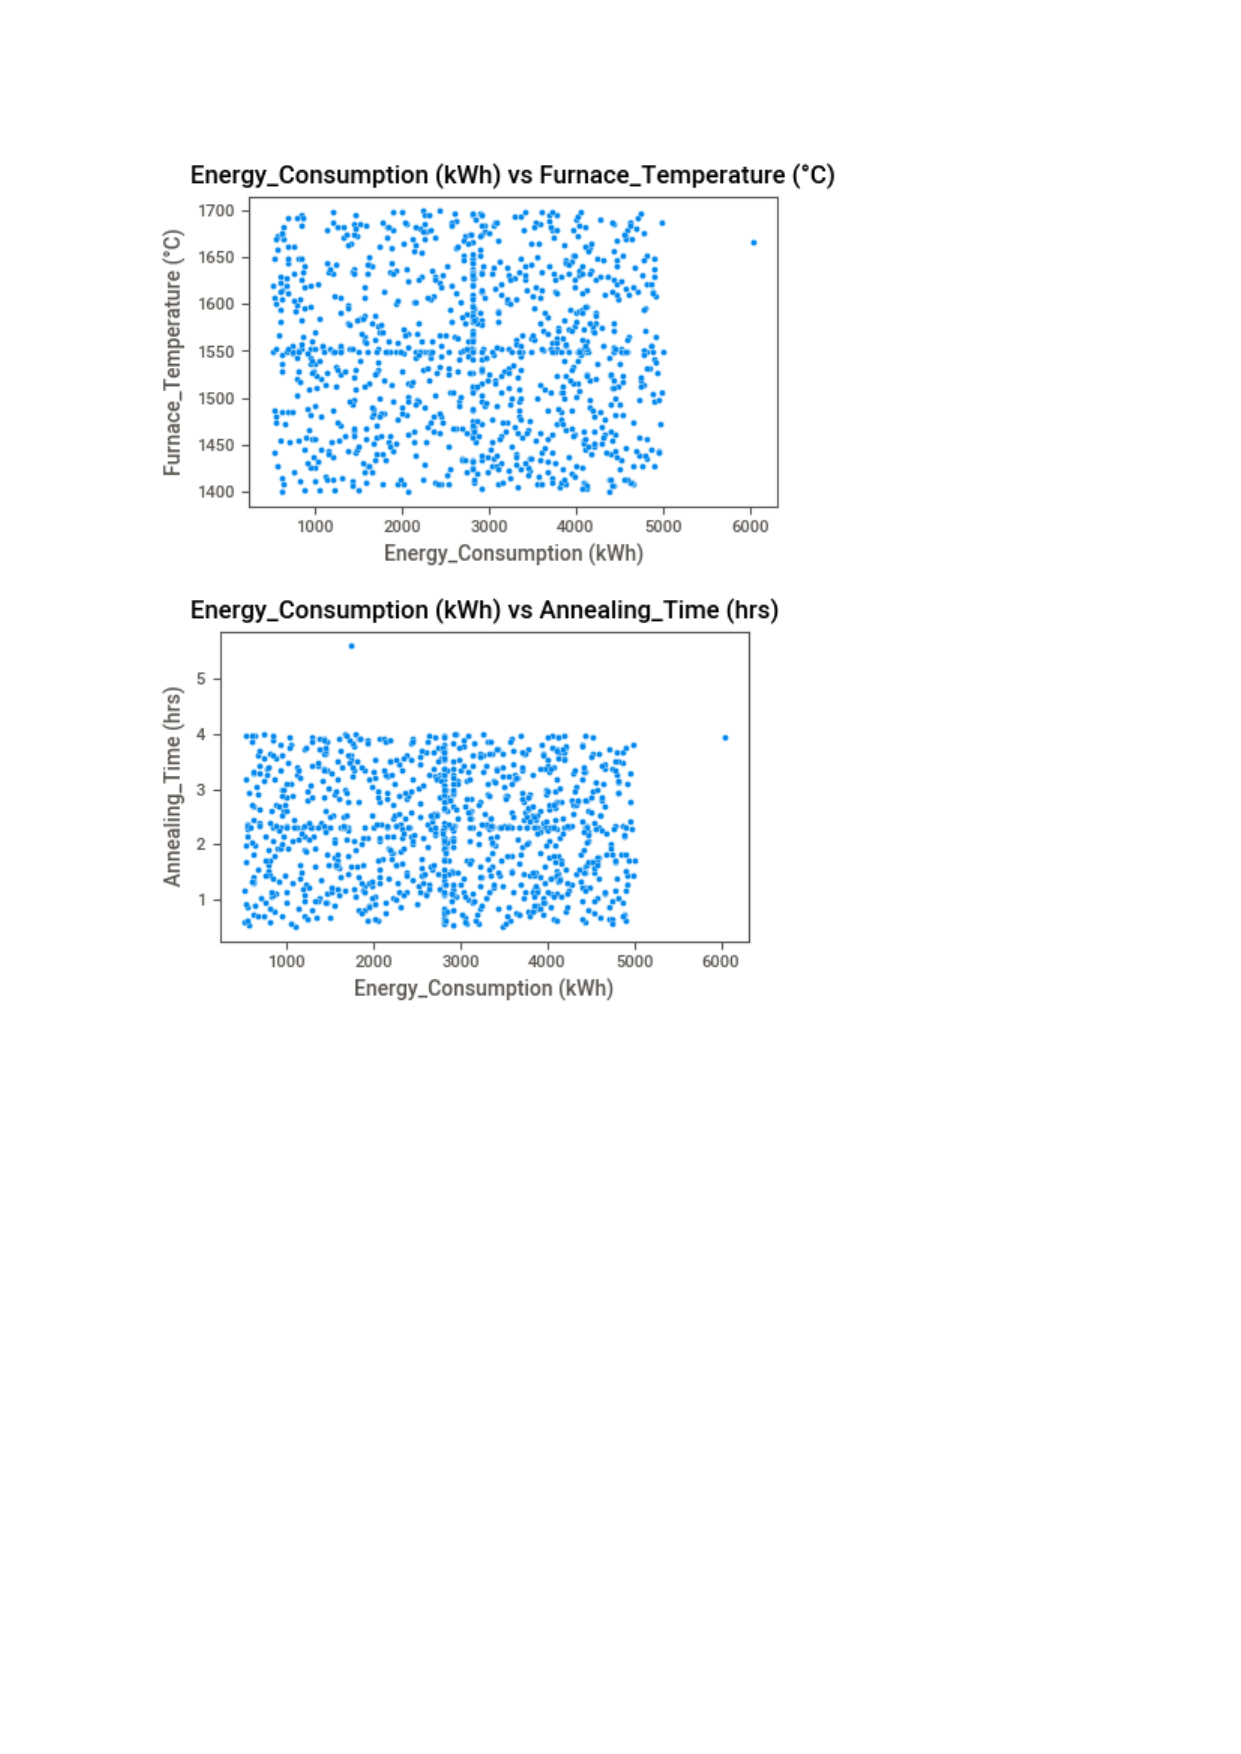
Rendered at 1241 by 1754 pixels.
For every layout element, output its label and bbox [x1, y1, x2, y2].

picture [150, 584, 794, 1017]
picture [150, 150, 851, 582]
